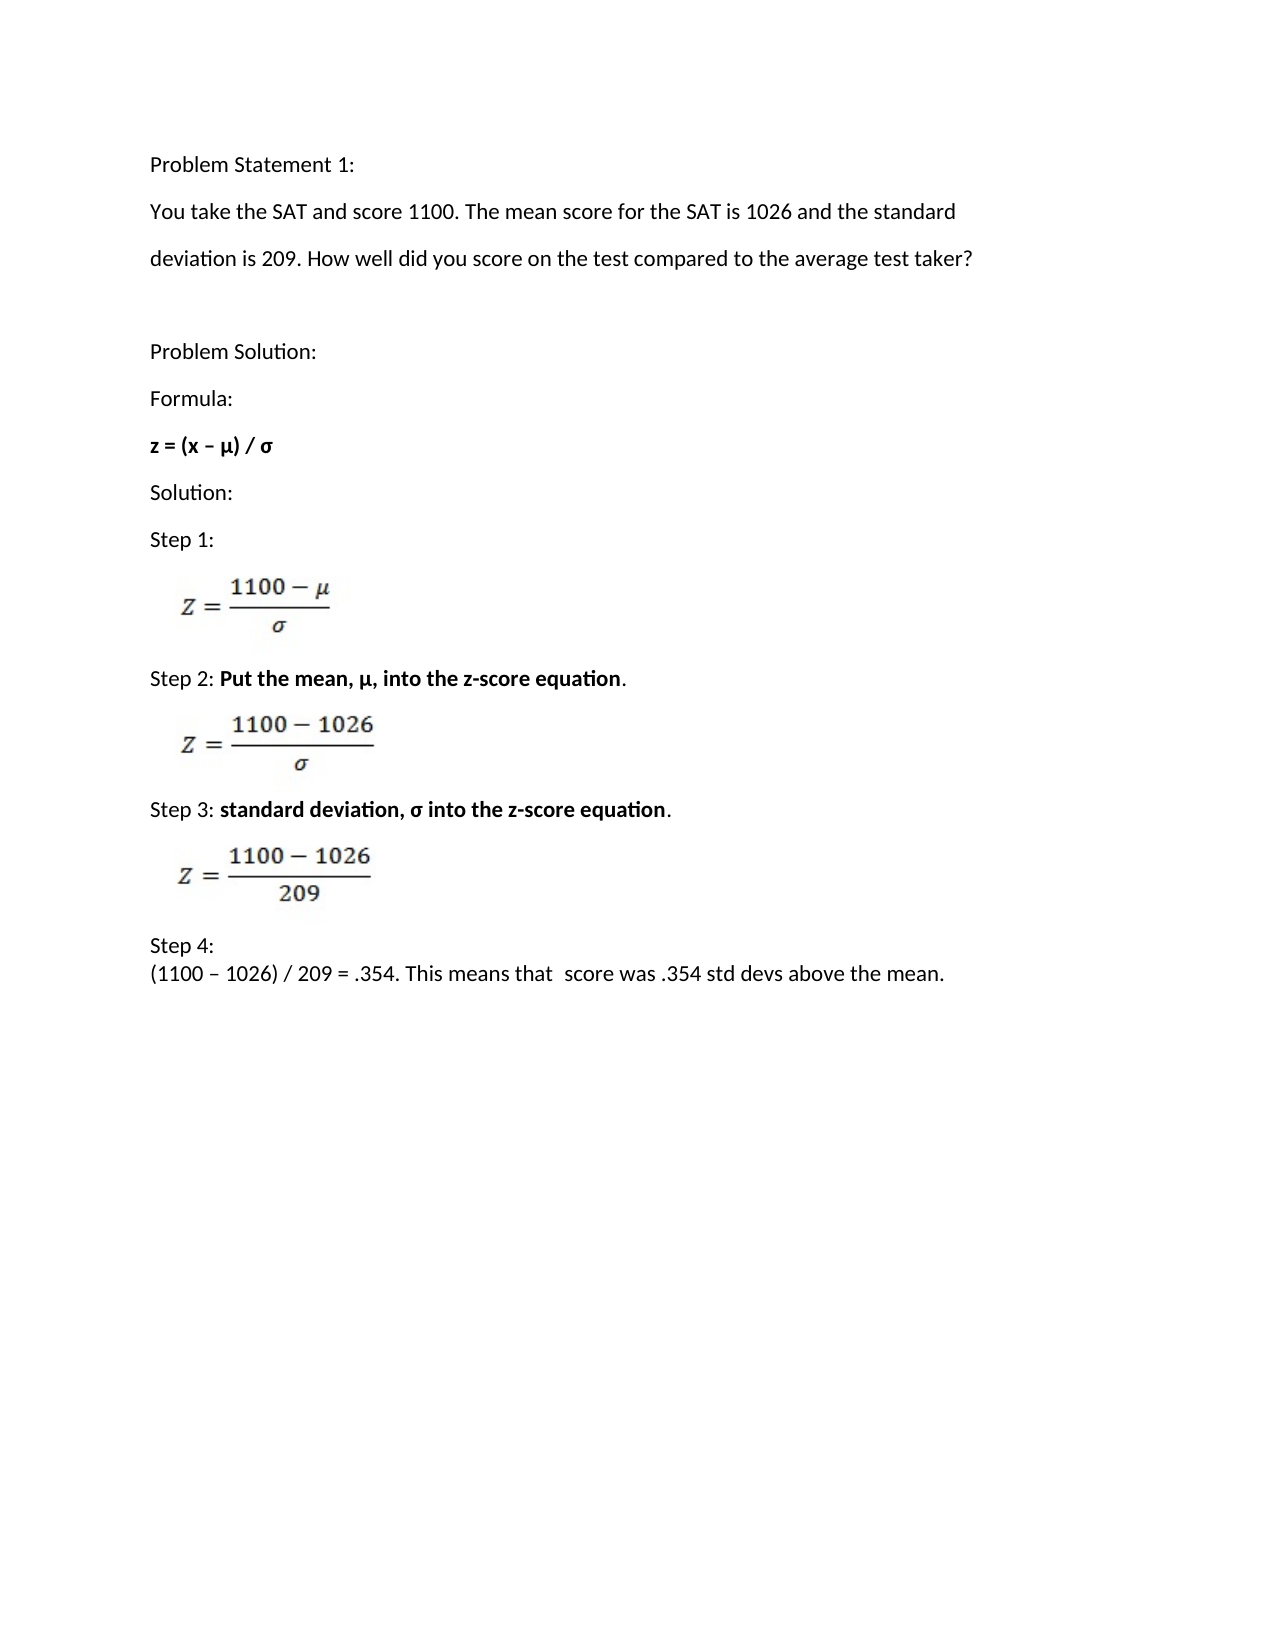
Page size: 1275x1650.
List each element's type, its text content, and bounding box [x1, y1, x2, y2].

text Step 4: (1100 – 1026) / 209 = .354. This means that score was .354 std devs above the mean. [150, 931, 1125, 987]
picture [150, 553, 377, 664]
text Step 2: Put the mean, μ, into the z-score equation. [150, 664, 1125, 795]
text Step 3: standard deviation, σ into the z-score equation. [150, 795, 1125, 931]
picture [150, 823, 404, 931]
text You take the SAT and score 1100. The mean score for the SAT is 1026 and the standard [150, 197, 1125, 225]
text Problem​ ​Statement​ ​1: [150, 150, 1125, 178]
text Solution: [150, 478, 1125, 506]
text Problem Solution: [150, 337, 1125, 366]
text Step 1: [150, 525, 1125, 664]
picture [150, 692, 404, 796]
text Formula: [150, 384, 1125, 412]
text deviation is 209. How well did you score on the test compared to the average test taker? [150, 244, 1125, 272]
text z = (x – μ) / σ [150, 431, 1125, 459]
